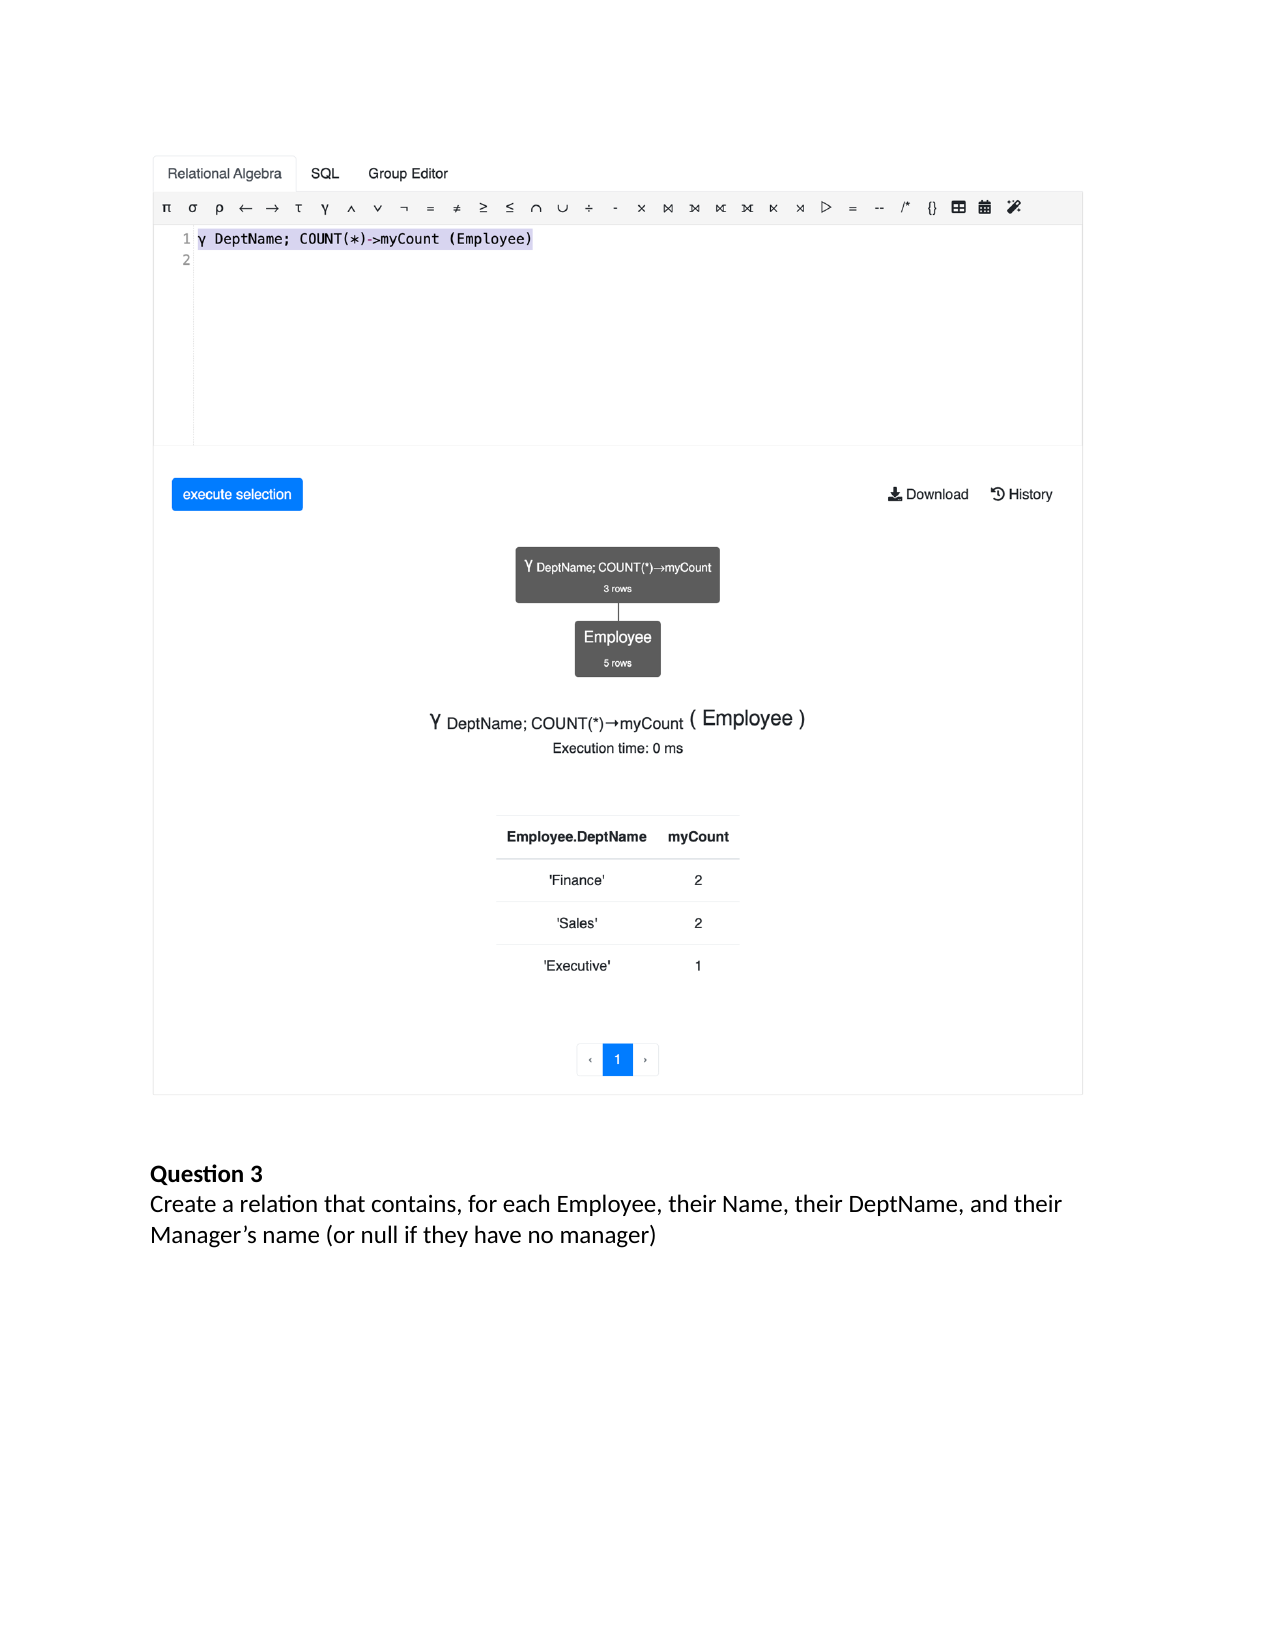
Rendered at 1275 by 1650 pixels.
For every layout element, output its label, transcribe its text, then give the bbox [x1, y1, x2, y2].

picture [150, 150, 1125, 1097]
text Question 3 [150, 1158, 1125, 1188]
text Create a relation that contains, for each Employee, their Name, their DeptName, and their Manager’s name (or null if they have no manager) [150, 1188, 1125, 1249]
